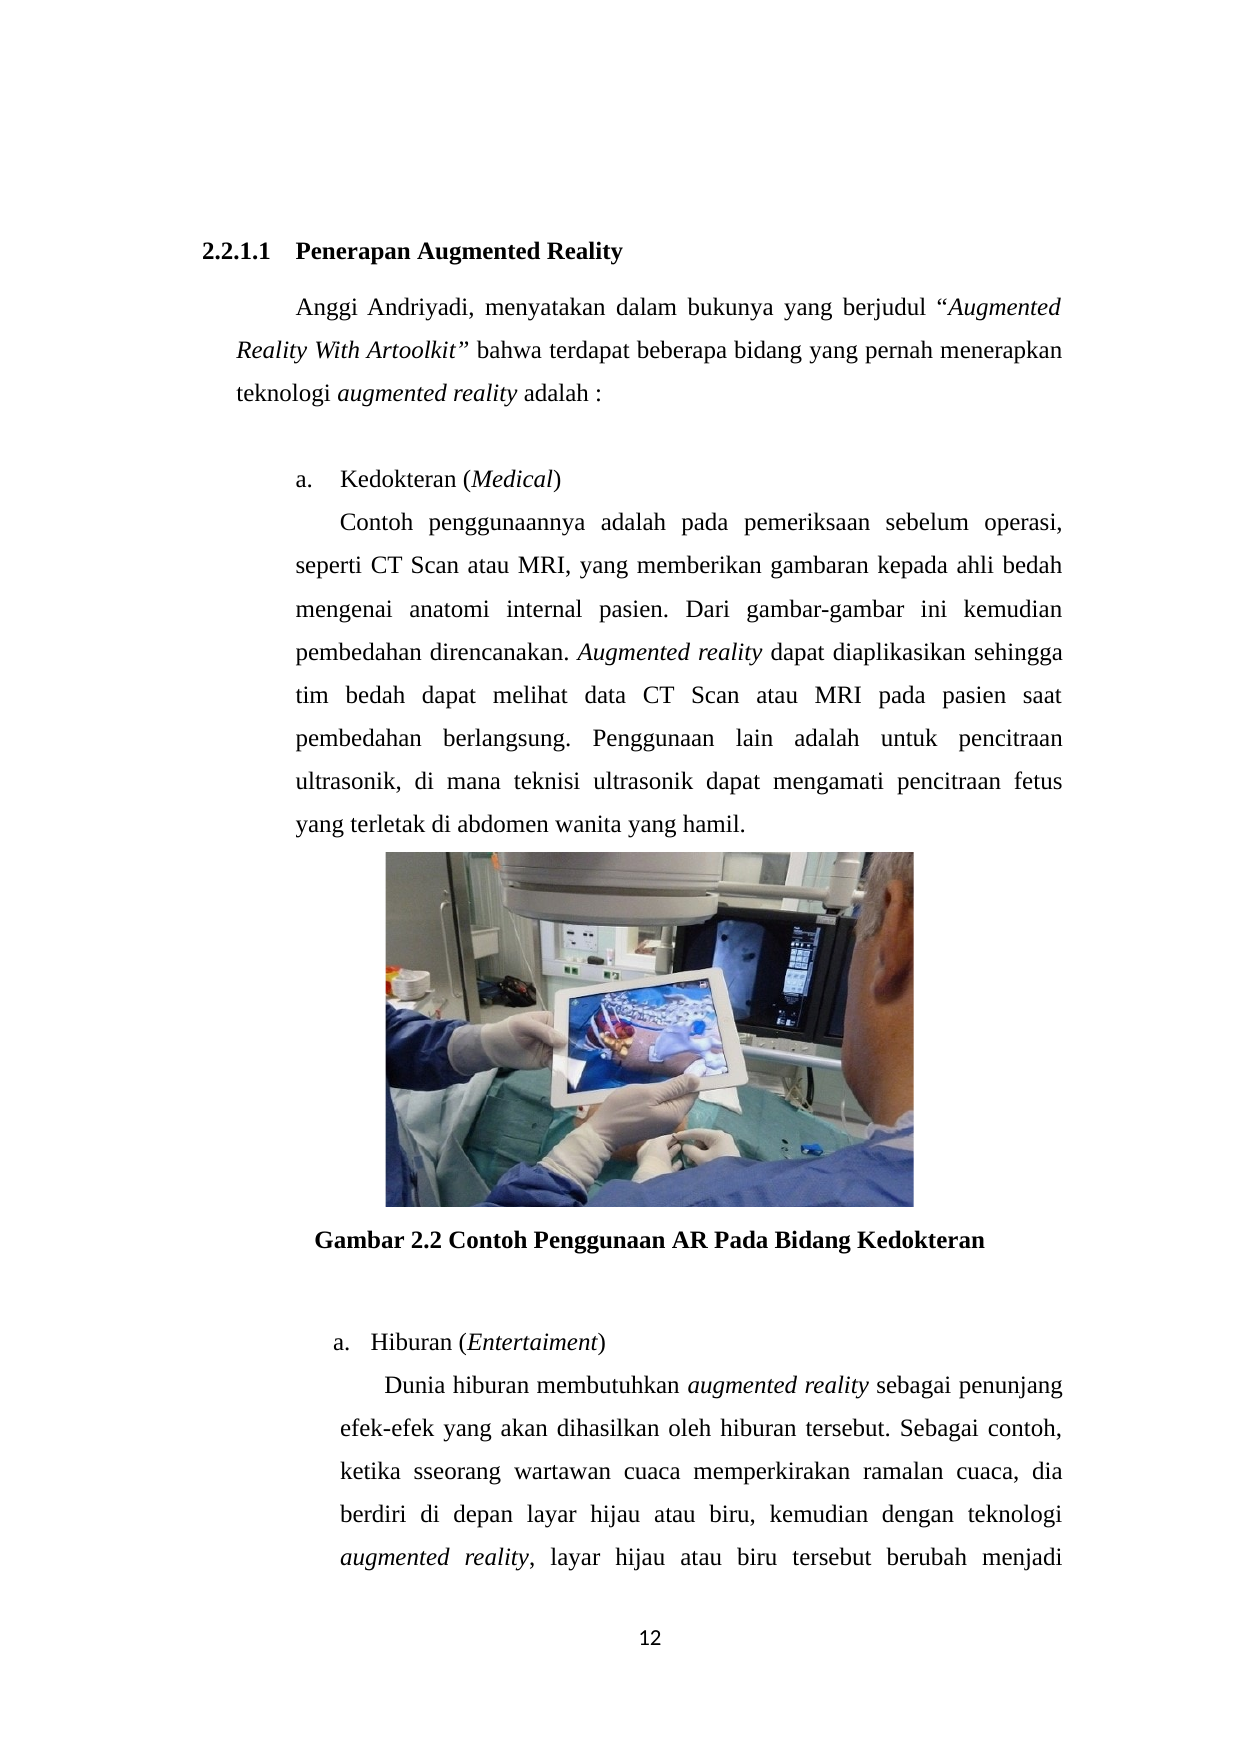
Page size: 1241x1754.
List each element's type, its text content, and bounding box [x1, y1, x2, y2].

text Contoh penggunaannya adalah pada pemeriksaan sebelum operasi, seperti CT Scan atau MRI, yang memberikan gambaran kepada ahli bedah mengenai anatomi internal pasien. Dari gambar-gambar ini kemudian pembedahan direncanakan. Augmented reality dapat diaplikasikan sehingga tim bedah dapat melihat data CT Scan atau MRI pada pasien saat pembedahan berlangsung. Penggunaan lain adalah untuk pencitraan ultrasonik, di mana teknisi ultrasonik dapat mengamati pencitraan fetus yang terletak di abdomen wanita yang hamil. [295, 507, 1063, 838]
subtitle Penerapan Augmented Reality [236, 236, 1063, 265]
picture [385, 852, 914, 1207]
list Kedokteran (Medical) [295, 464, 1063, 493]
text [340, 1370, 1063, 1571]
subtitle Gambar 2.2 Contoh Penggunaan AR Pada Bidang Kedokteran [236, 1225, 1063, 1254]
text Anggi Andriyadi, menyatakan dalam bukunya yang berjudul “Augmented Reality With Artoolkit” bahwa terdapat beberapa bidang yang pernah menerapkan teknologi augmented reality adalah : [236, 292, 1063, 407]
list Hiburan (Entertaiment) [333, 1327, 1063, 1356]
